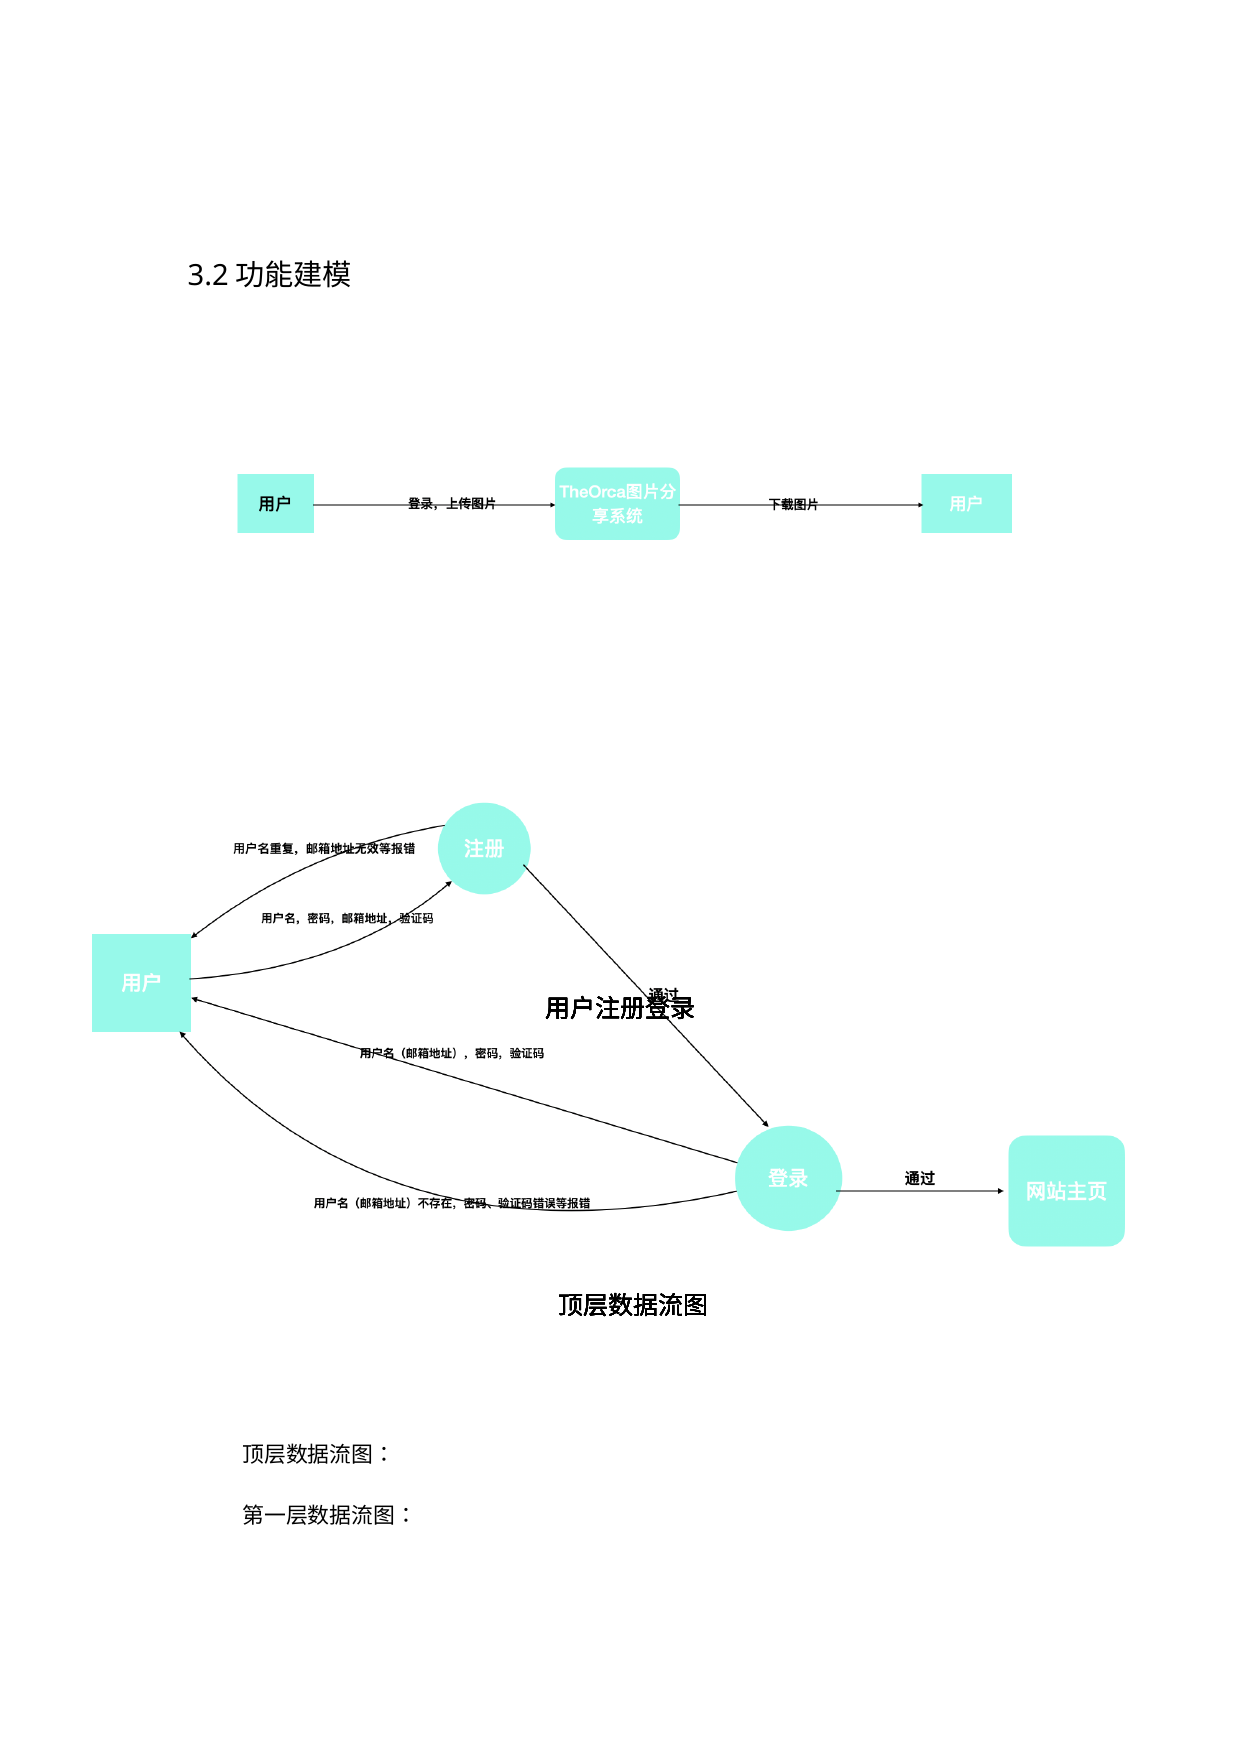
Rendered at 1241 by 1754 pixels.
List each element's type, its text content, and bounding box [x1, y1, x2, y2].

picture [694, 1296, 704, 1307]
picture [78, 756, 1161, 1307]
picture [572, 1300, 579, 1307]
picture [687, 1296, 693, 1305]
picture [220, 397, 1046, 606]
text 顶层数据流图： [187, 1437, 1053, 1468]
text 第一层数据流图： [187, 1498, 1053, 1530]
subtitle 3.2 功能建模 [187, 252, 1053, 294]
